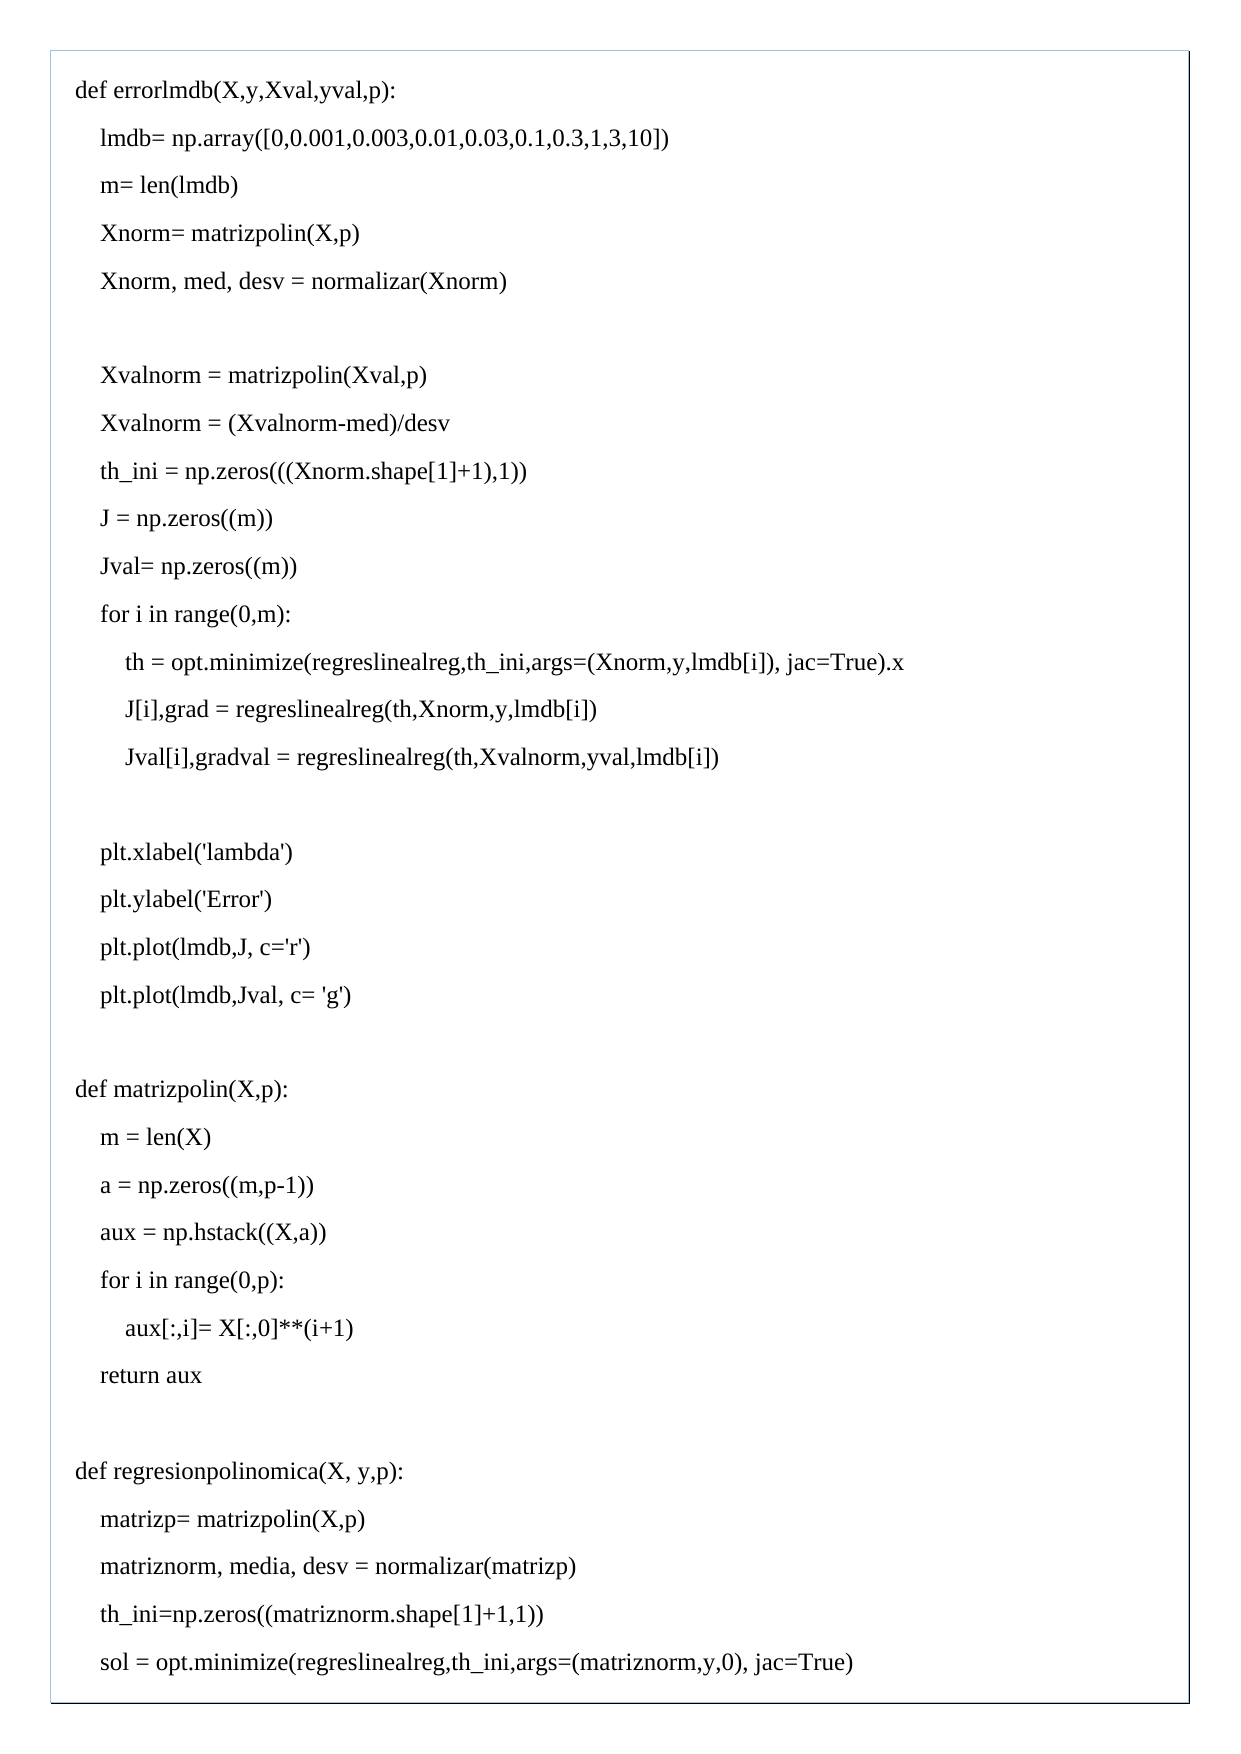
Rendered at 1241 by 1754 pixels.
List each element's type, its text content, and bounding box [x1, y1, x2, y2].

text m = len(X) [75, 1122, 1164, 1151]
text sol = opt.minimize(regreslinealreg,th_ini,args=(matriznorm,y,0), jac=True) [75, 1647, 1164, 1676]
text Xvalnorm = matrizpolin(Xval,p) [75, 360, 1164, 389]
text def matrizpolin(X,p): [75, 1074, 1164, 1103]
text Xnorm, med, desv = normalizar(Xnorm) [75, 266, 1164, 294]
text Jval= np.zeros((m)) [75, 551, 1164, 580]
text for i in range(0,m): [75, 599, 1164, 628]
text aux = np.hstack((X,a)) [75, 1217, 1164, 1246]
text Xnorm= matrizpolin(X,p) [75, 218, 1164, 247]
text lmdb= np.array([0,0.001,0.003,0.01,0.03,0.1,0.3,1,3,10]) [75, 123, 1164, 151]
text return aux [75, 1361, 1164, 1389]
text J = np.zeros((m)) [75, 503, 1164, 532]
text aux[:,i]= X[:,0]**(i+1) [75, 1313, 1164, 1342]
text th = opt.minimize(regreslinealreg,th_ini,args=(Xnorm,y,lmdb[i]), jac=True).x [75, 647, 1164, 675]
text matrizp= matrizpolin(X,p) [75, 1504, 1164, 1532]
text a = np.zeros((m,p-1)) [75, 1170, 1164, 1198]
text m= len(lmdb) [75, 170, 1164, 199]
text def regresionpolinomica(X, y,p): [75, 1456, 1164, 1485]
text plt.xlabel('lambda') [75, 837, 1164, 865]
text th_ini = np.zeros(((Xnorm.shape[1]+1),1)) [75, 456, 1164, 484]
text for i in range(0,p): [75, 1265, 1164, 1294]
text def errorlmdb(X,y,Xval,yval,p): [75, 75, 1164, 104]
text J[i],grad = regreslinealreg(th,Xnorm,y,lmdb[i]) [75, 694, 1164, 723]
text th_ini=np.zeros((matriznorm.shape[1]+1,1)) [75, 1599, 1164, 1628]
text Jval[i],gradval = regreslinealreg(th,Xvalnorm,yval,lmdb[i]) [75, 742, 1164, 771]
text plt.ylabel('Error') [75, 884, 1164, 913]
text Xvalnorm = (Xvalnorm-med)/desv [75, 408, 1164, 437]
text matriznorm, media, desv = normalizar(matrizp) [75, 1551, 1164, 1580]
text plt.plot(lmdb,J, c='r') [75, 932, 1164, 961]
text plt.plot(lmdb,Jval, c= 'g') [75, 980, 1164, 1008]
